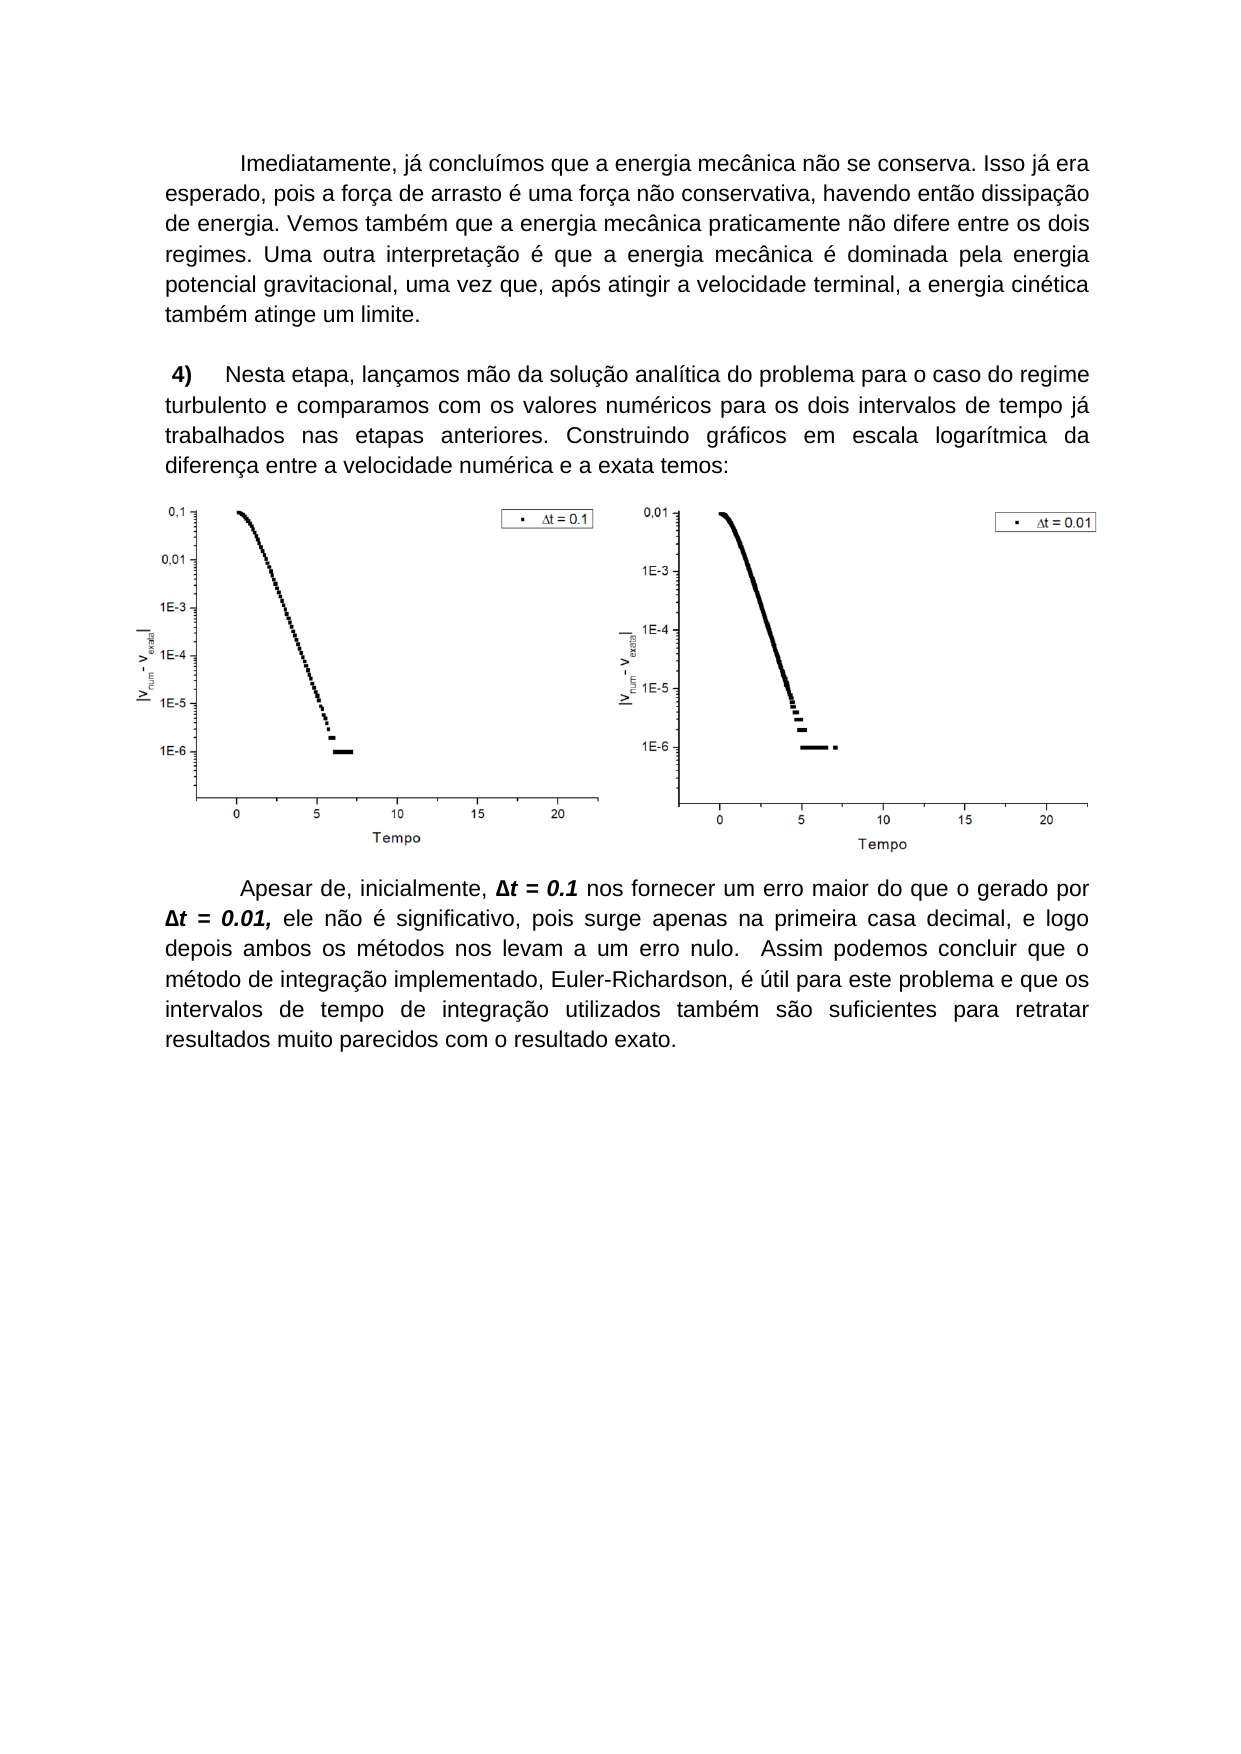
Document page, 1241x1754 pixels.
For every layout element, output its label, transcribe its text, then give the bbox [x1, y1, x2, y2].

picture [618, 502, 1098, 857]
picture [134, 502, 603, 849]
list Apesar de, inicialmente, ∆t = 0.1 nos fornecer um erro maior do que o gerado por ∆t = 0.01, ele não é significativo, pois surge apenas na primeira casa decimal, e logo depois ambos os métodos nos levam a um erro nulo. Assim podemos concluir que o método de integração implementado, Euler-Richardson, é útil para este problema e que os intervalos de tempo de integração utilizados também são suficientes para retratar resultados muito parecidos com o resultado exato. [165, 875, 1090, 1052]
list Nesta etapa, lançamos mão da solução analítica do problema para o caso do regime turbulento e comparamos com os valores numéricos para os dois intervalos de tempo já trabalhados nas etapas anteriores. Construindo gráficos em escala logarítmica da diferença entre a velocidade numérica e a exata temos: [165, 361, 1090, 478]
list Imediatamente, já concluímos que a energia mecânica não se conserva. Isso já era esperado, pois a força de arrasto é uma força não conservativa, havendo então dissipação de energia. Vemos também que a energia mecânica praticamente não difere entre os dois regimes. Uma outra interpretação é que a energia mecânica é dominada pela energia potencial gravitacional, uma vez que, após atingir a velocidade terminal, a energia cinética também atinge um limite. [165, 150, 1090, 327]
